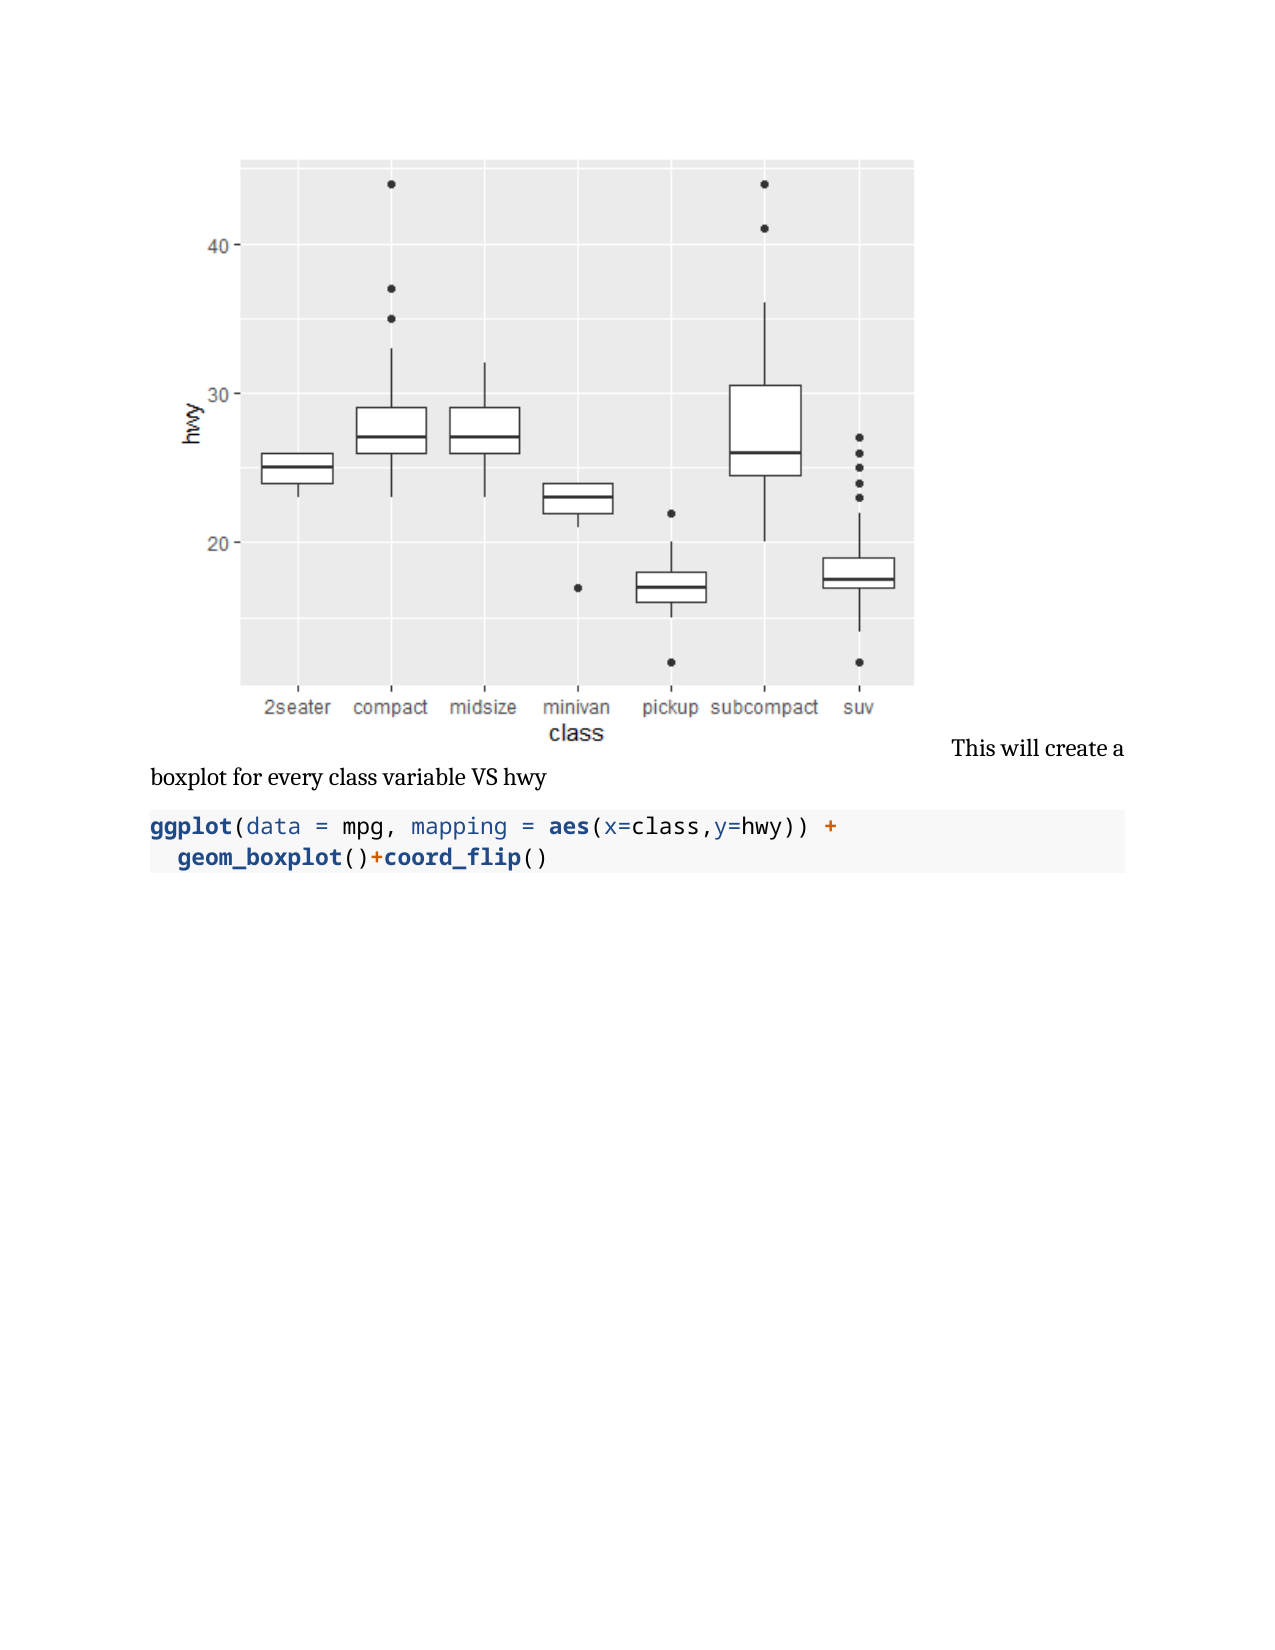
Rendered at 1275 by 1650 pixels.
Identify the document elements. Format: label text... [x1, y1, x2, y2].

text ggplot(data = mpg, mapping = aes(x=class,y=hwy)) + geom_boxplot()+coord_flip() [549, 810, 1125, 873]
picture [168, 150, 927, 757]
